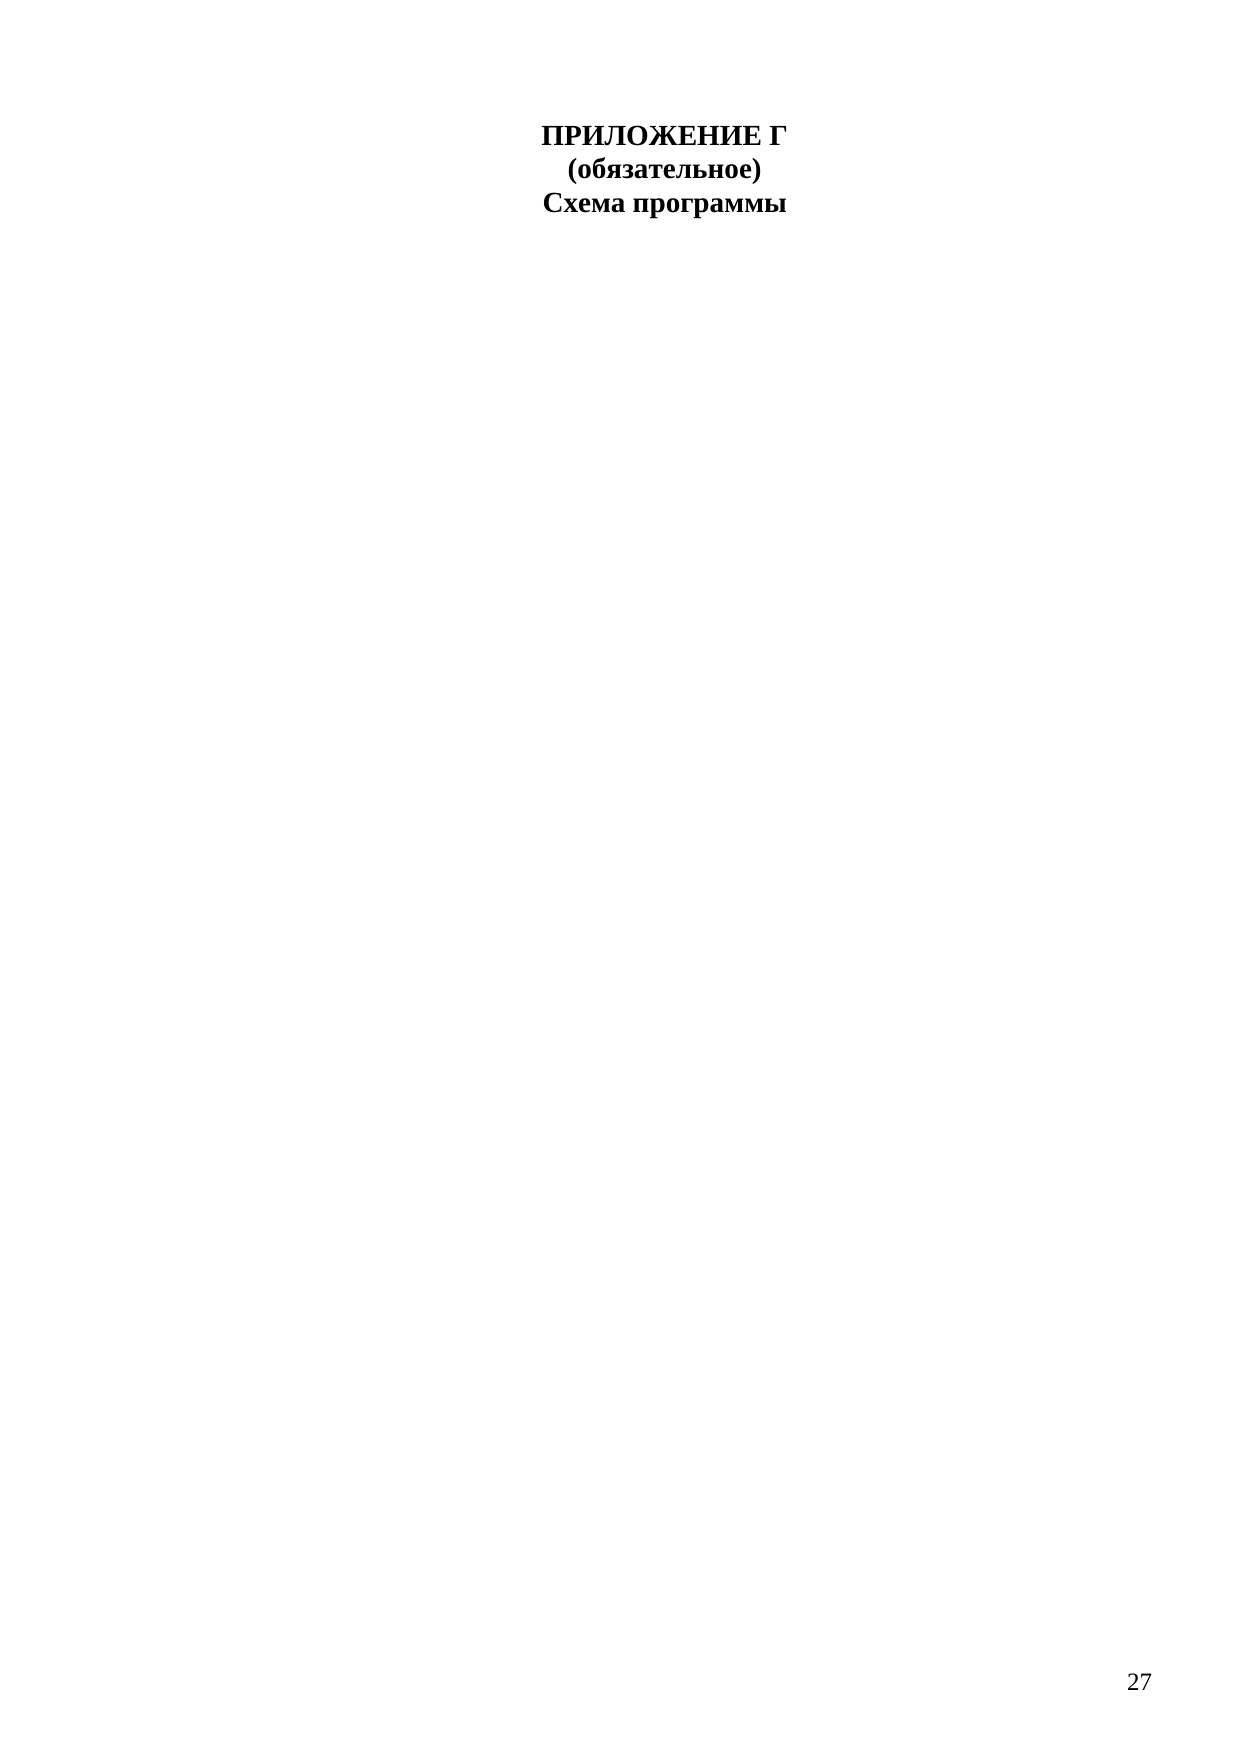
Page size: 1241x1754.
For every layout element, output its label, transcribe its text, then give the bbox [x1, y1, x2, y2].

text (обязательное) [177, 152, 1152, 185]
text Схема программы [177, 185, 1152, 219]
text ПРИЛОЖЕНИЕ Г [177, 118, 1152, 152]
